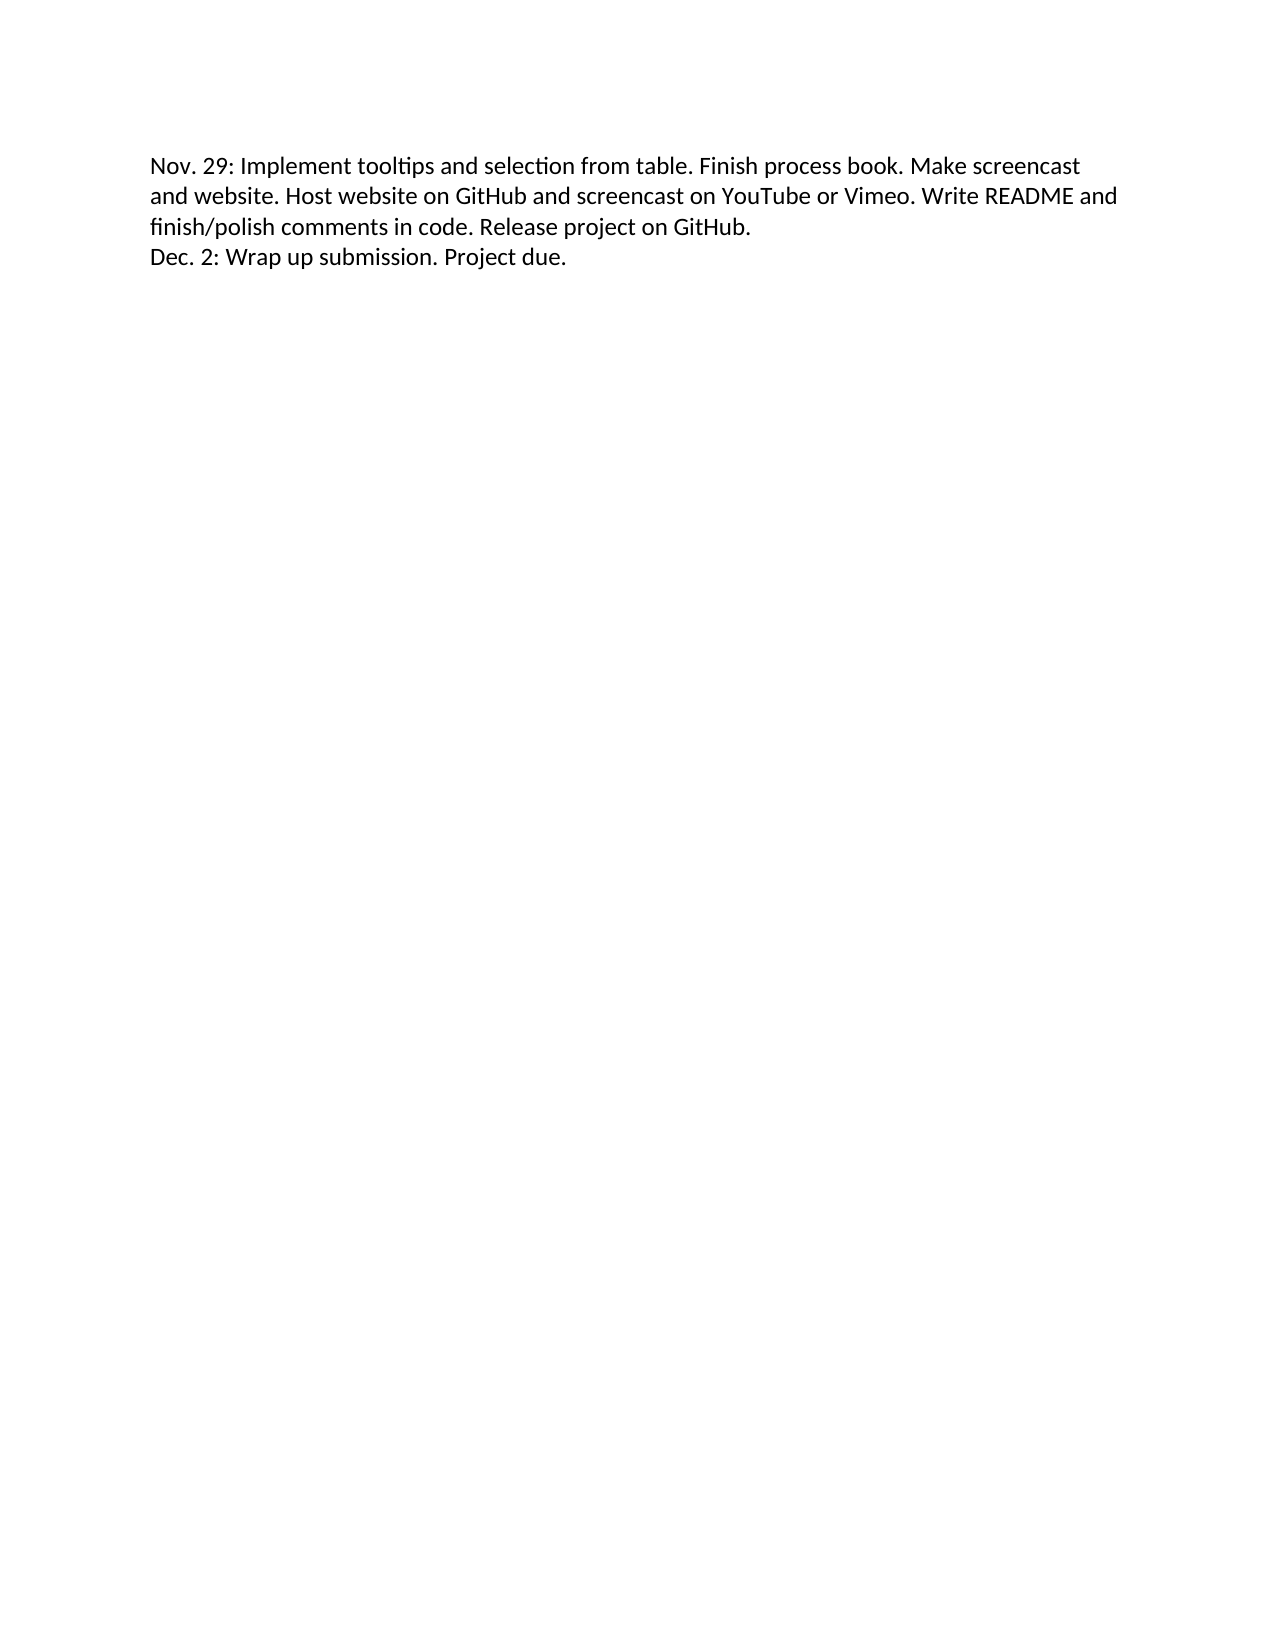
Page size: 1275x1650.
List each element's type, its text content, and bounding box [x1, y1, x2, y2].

text Dec. 2: Wrap up submission. Project due. [150, 242, 1125, 272]
